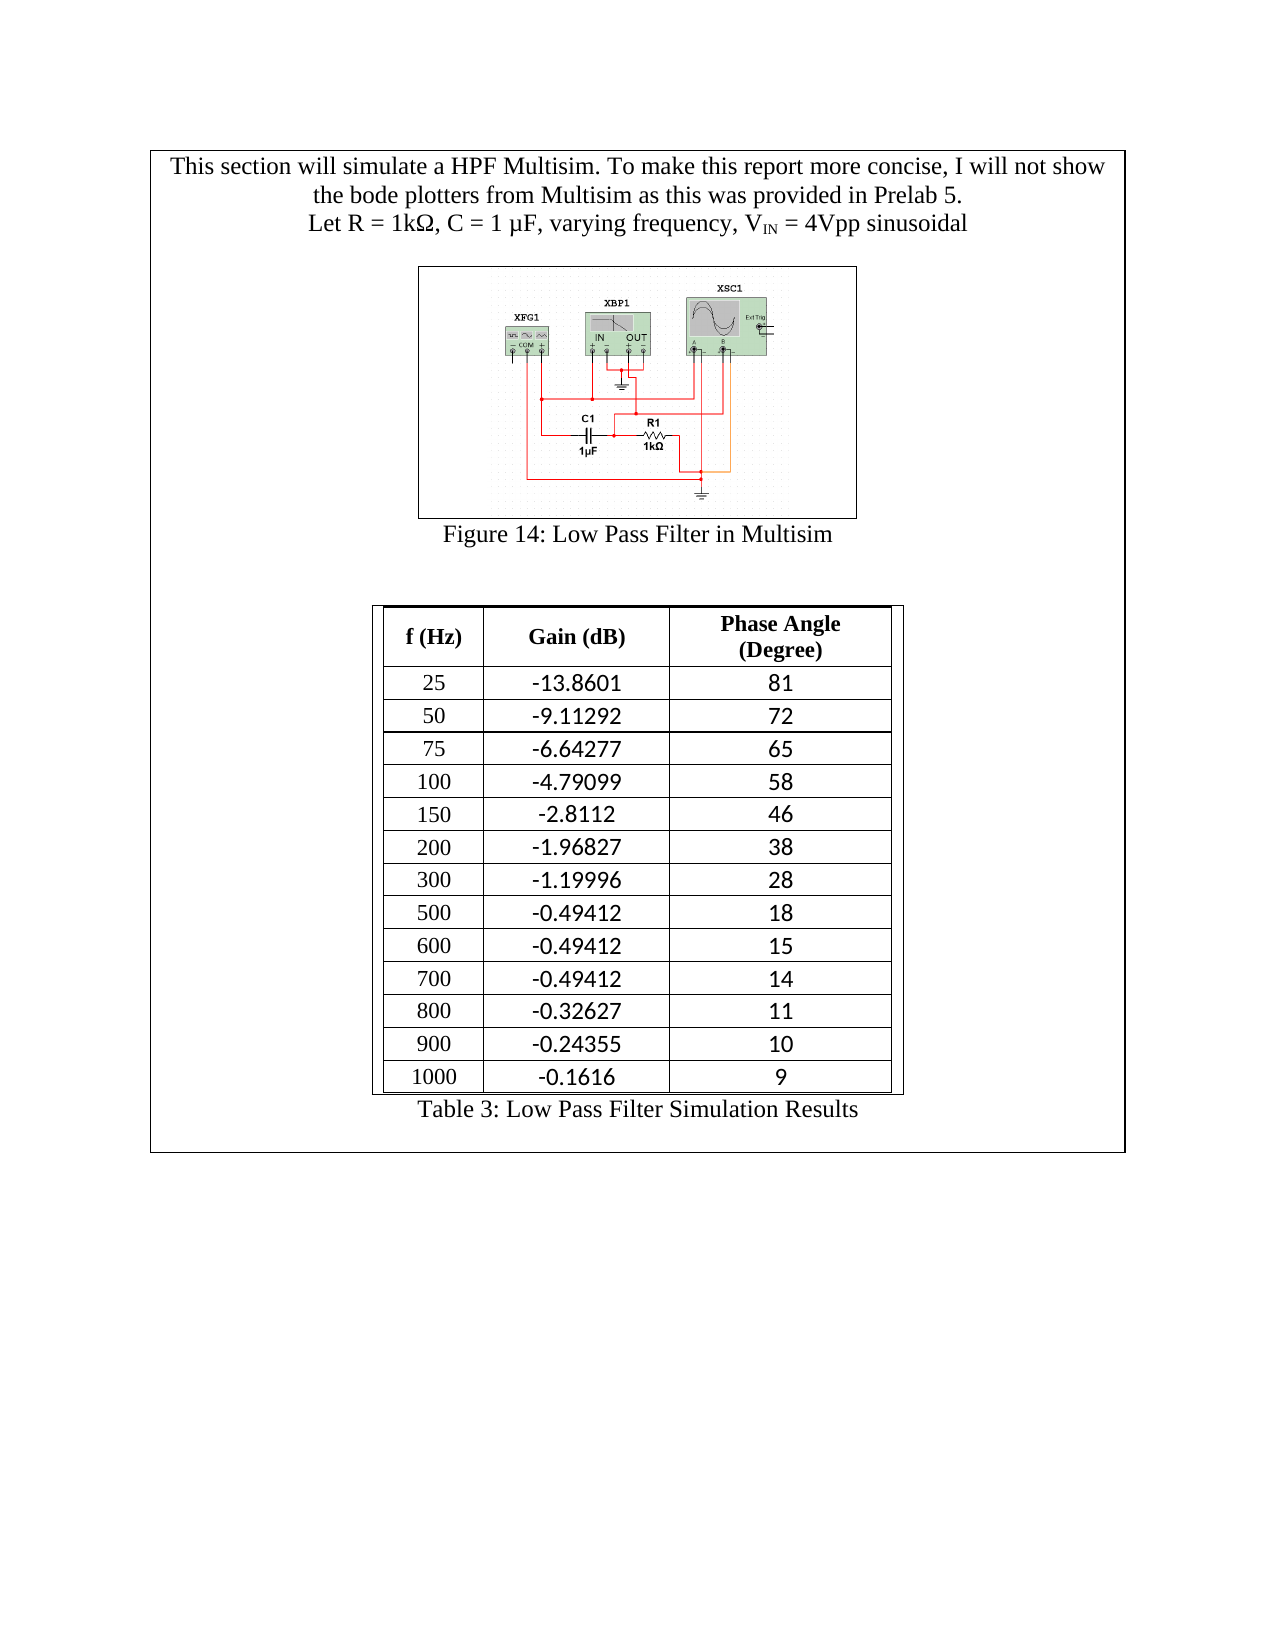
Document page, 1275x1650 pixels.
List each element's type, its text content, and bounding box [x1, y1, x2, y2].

picture [486, 267, 789, 518]
table_header This section will simulate a HPF Multisim. To make this report more concise, I will not show the bode plotters from Multisim as this was provided in Prelab 5. Let R = 1kΩ, C = 1 µF, varying frequency, VIN = 4Vpp sinusoidal Figure 14: Low Pass Filter in Multisim Table 3: Low Pass Filter Simulation Results Figure 15: High Pass Filter Gain vs Frequency Figure 16: High Pass Filter Phase vs. Frequency [151, 151, 1124, 1152]
